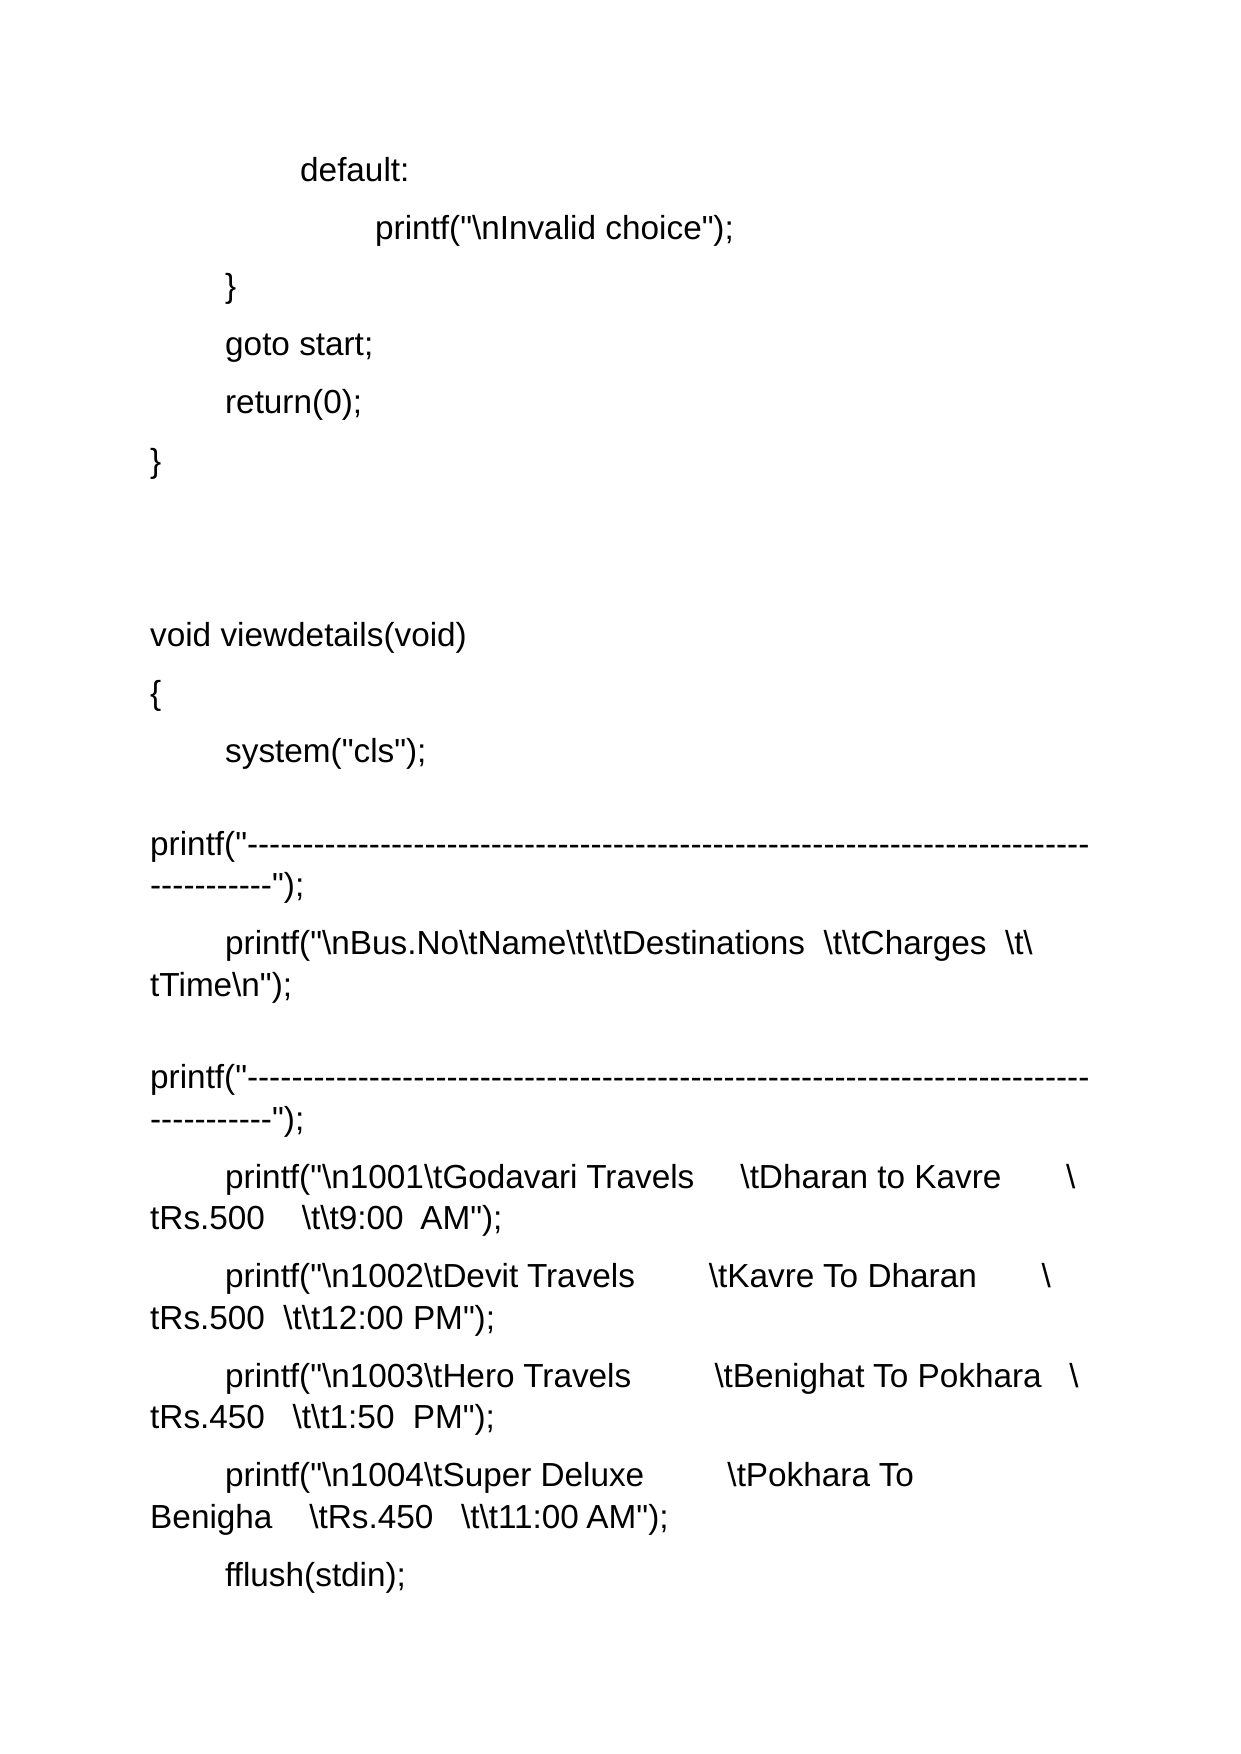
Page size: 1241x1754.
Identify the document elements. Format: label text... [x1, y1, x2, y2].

text printf("\nInvalid choice"); [150, 208, 1090, 247]
text } [150, 266, 1090, 305]
text printf("\n1002\tDevit Travels \tKavre To Dharan \tRs.500 \t\t12:00 PM"); [150, 1256, 1090, 1336]
text { [150, 673, 1090, 712]
text printf("\n1004\tSuper Deluxe \tPokhara To Benigha \tRs.450 \t\t11:00 AM"); [150, 1455, 1090, 1535]
text system("cls"); [150, 731, 1090, 770]
text printf("---------------------------------------------------------------------------------------"); [150, 789, 1090, 903]
text return(0); [150, 382, 1090, 421]
text printf("\nBus.No\tName\t\t\tDestinations \t\tCharges \t\tTime\n"); [150, 923, 1090, 1003]
text fflush(stdin); [150, 1555, 1090, 1593]
text void viewdetails(void) [150, 615, 1090, 653]
text printf("---------------------------------------------------------------------------------------"); [150, 1023, 1090, 1137]
text goto start; [150, 324, 1090, 363]
text } [150, 441, 1090, 479]
text printf("\n1001\tGodavari Travels \tDharan to Kavre \tRs.500 \t\t9:00 AM"); [150, 1157, 1090, 1237]
text printf("\n1003\tHero Travels \tBenighat To Pokhara \tRs.450 \t\t1:50 PM"); [150, 1356, 1090, 1436]
text default: [150, 150, 1090, 188]
